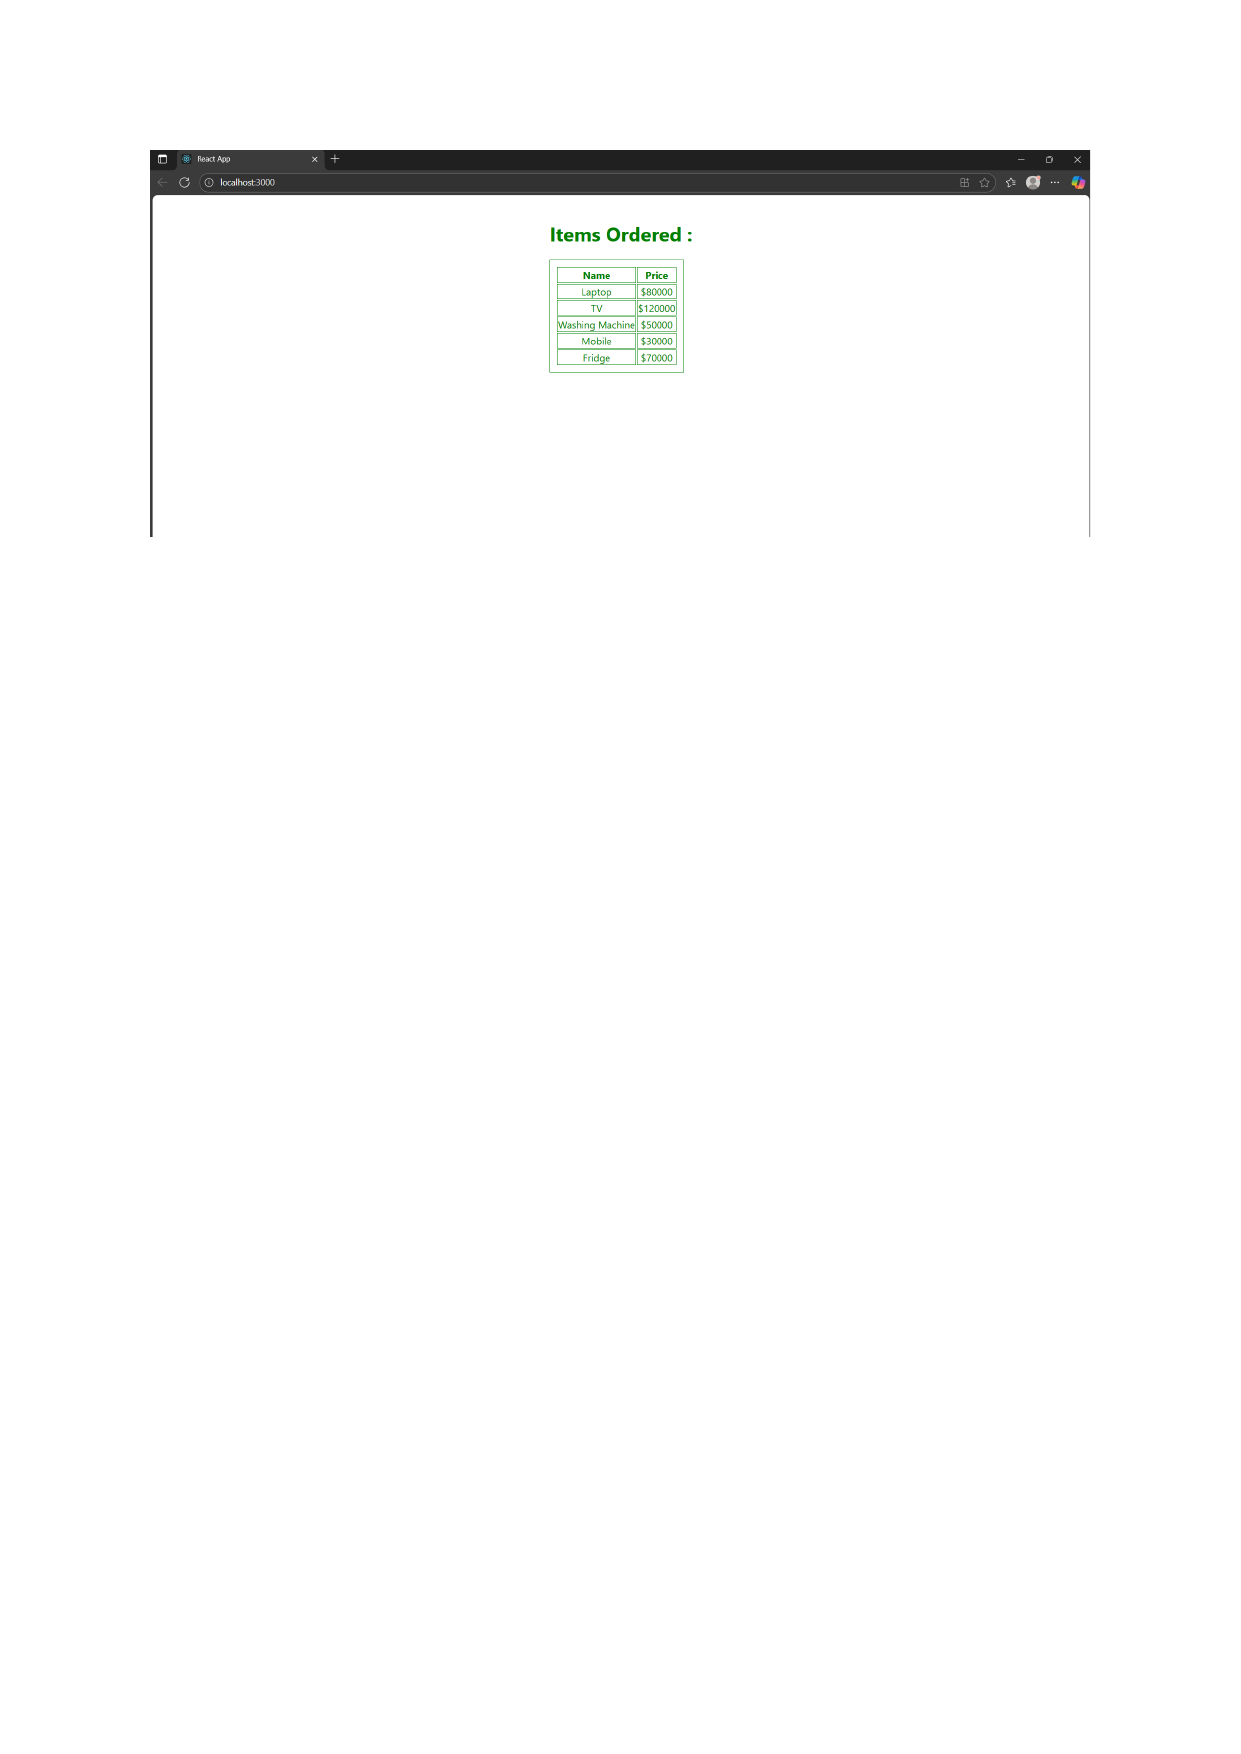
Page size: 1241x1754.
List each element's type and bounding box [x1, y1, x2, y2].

picture [150, 150, 1091, 537]
